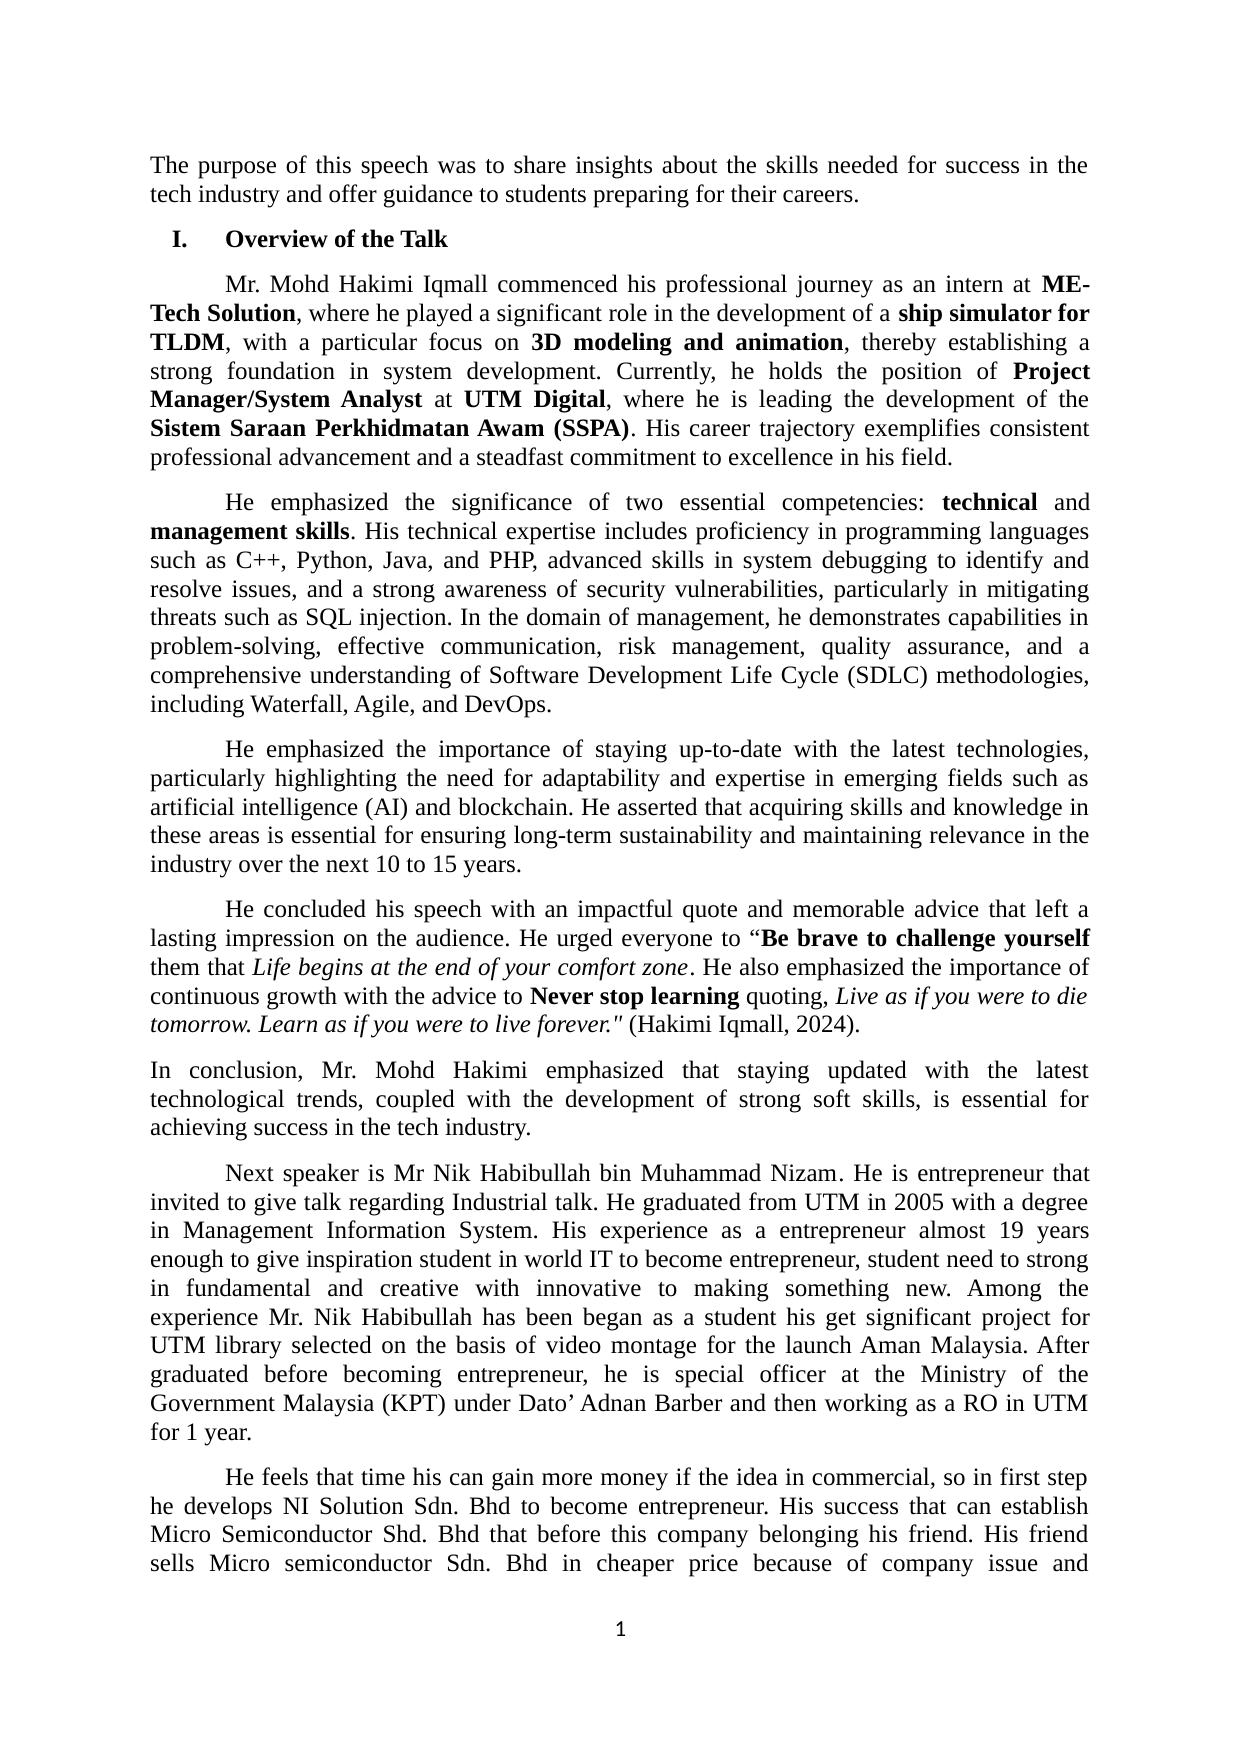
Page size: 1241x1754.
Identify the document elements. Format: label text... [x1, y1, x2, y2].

list Overview of the Talk [187, 224, 1090, 253]
text Mr. Mohd Hakimi Iqmall commenced his professional journey as an intern at ME-Tech Solution, where he played a significant role in the development of a ship simulator for TLDM, with a particular focus on 3D modeling and animation, thereby establishing a strong foundation in system development. Currently, he holds the position of Project Manager/System Analyst at UTM Digital, where he is leading the development of the Sistem Saraan Perkhidmatan Awam (SSPA). His career trajectory exemplifies consistent professional advancement and a steadfast commitment to excellence in his field. [150, 269, 1090, 471]
text Next speaker is Mr Nik Habibullah bin Muhammad Nizam. He is entrepreneur that invited to give talk regarding Industrial talk. He graduated from UTM in 2005 with a degree in Management Information System. His experience as a entrepreneur almost 19 years enough to give inspiration student in world IT to become entrepreneur, student need to strong in fundamental and creative with innovative to making something new. Among the experience Mr. Nik Habibullah has been began as a student his get significant project for UTM library selected on the basis of video montage for the launch Aman Malaysia. After graduated before becoming entrepreneur, he is special officer at the Ministry of the Government Malaysia (KPT) under Dato’ Adnan Barber and then working as a RO in UTM for 1 year. [150, 1158, 1090, 1445]
text He emphasized the significance of two essential competencies: technical and management skills. His technical expertise includes proficiency in programming languages such as C++, Python, Java, and PHP, advanced skills in system debugging to identify and resolve issues, and a strong awareness of security vulnerabilities, particularly in mitigating threats such as SQL injection. In the domain of management, he demonstrates capabilities in problem-solving, effective communication, risk management, quality assurance, and a comprehensive understanding of Software Development Life Cycle (SDLC) methodologies, including Waterfall, Agile, and DevOps. [150, 487, 1090, 717]
text He emphasized the importance of staying up-to-date with the latest technologies, particularly highlighting the need for adaptability and expertise in emerging fields such as artificial intelligence (AI) and blockchain. He asserted that acquiring skills and knowledge in these areas is essential for ensuring long-term sustainability and maintaining relevance in the industry over the next 10 to 15 years. [150, 734, 1090, 878]
text The purpose of this speech was to share insights about the skills needed for success in the tech industry and offer guidance to students preparing for their careers. [150, 150, 1090, 207]
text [150, 1462, 1090, 1577]
text In conclusion, Mr. Mohd Hakimi emphasized that staying updated with the latest technological trends, coupled with the development of strong soft skills, is essential for achieving success in the tech industry. [150, 1055, 1090, 1141]
text He concluded his speech with an impactful quote and memorable advice that left a lasting impression on the audience. He urged everyone to “Be brave to challenge yourself them that Life begins at the end of your comfort zone. He also emphasized the importance of continuous growth with the advice to Never stop learning quoting, Live as if you were to die tomorrow. Learn as if you were to live forever." (Hakimi Iqmall, 2024). [150, 894, 1090, 1038]
